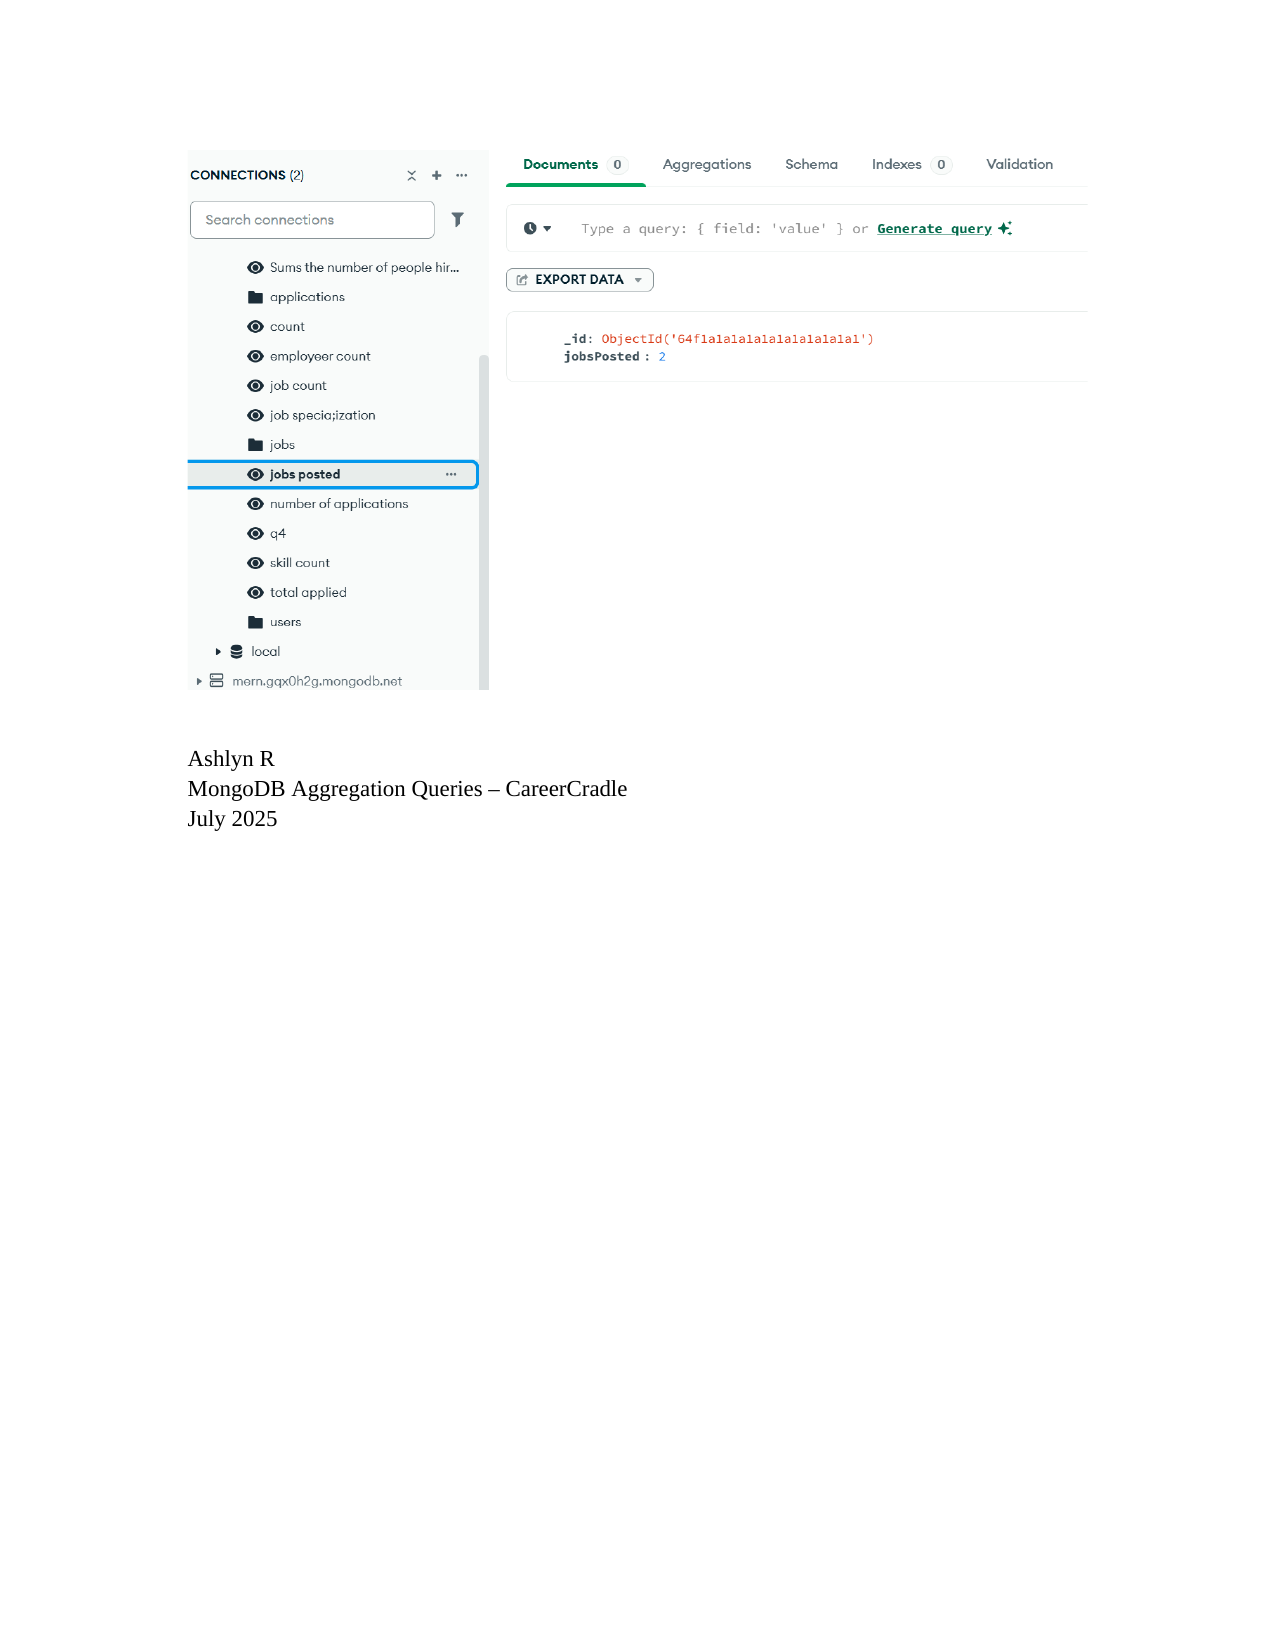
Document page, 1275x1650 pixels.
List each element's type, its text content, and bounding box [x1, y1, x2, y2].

picture [187, 150, 1088, 690]
text Ashlyn R MongoDB Aggregation Queries – CareerCradle July 2025 [187, 715, 1087, 832]
